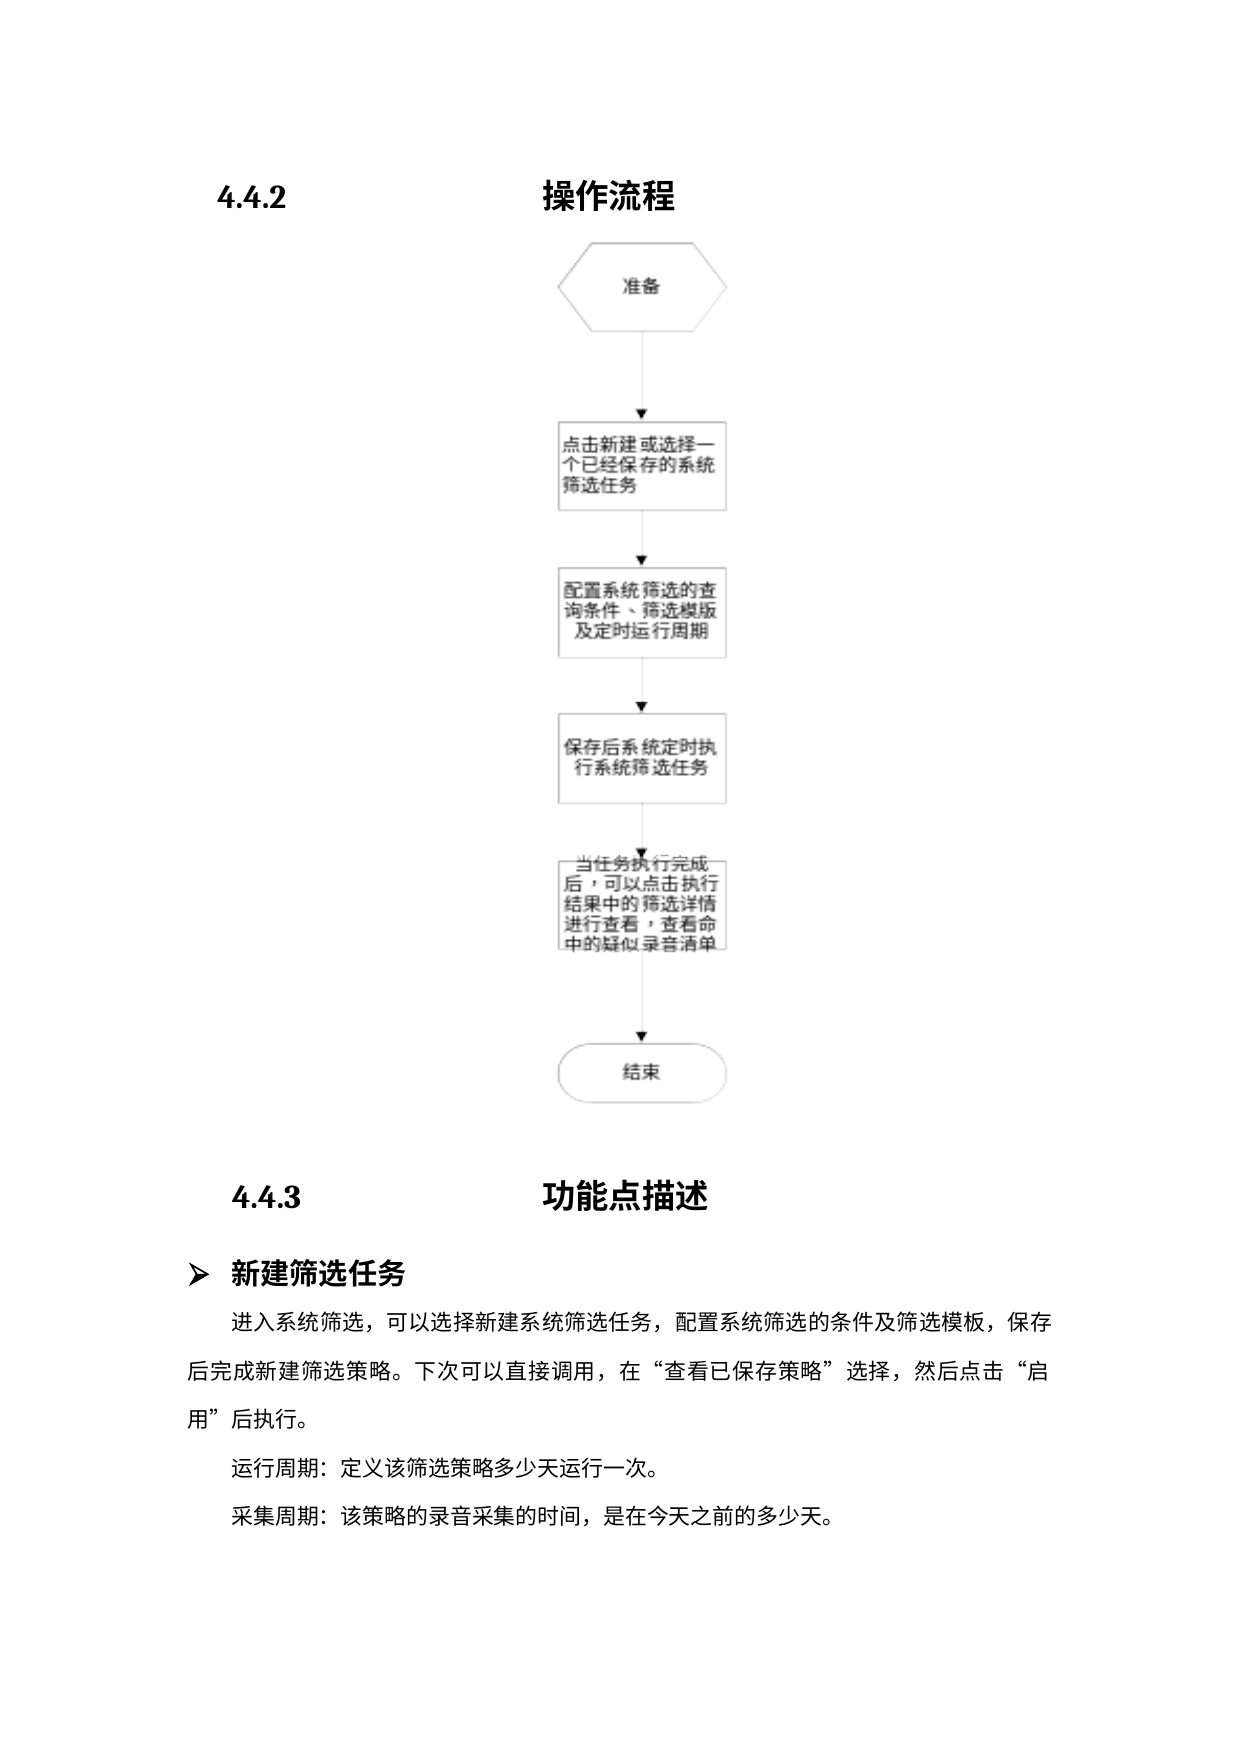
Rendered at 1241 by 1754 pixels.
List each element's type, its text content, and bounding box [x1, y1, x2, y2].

list 新建筛选任务 [187, 1239, 1053, 1304]
subtitle 操作流程 [217, 162, 1053, 227]
text 运行周期：定义该筛选策略多少天运行一次。 [187, 1450, 1053, 1483]
text 采集周期：该策略的录音采集的时间，是在今天之前的多少天。 [187, 1499, 1053, 1531]
subtitle 功能点描述 [232, 1162, 1053, 1227]
text 进入系统筛选，可以选择新建系统筛选任务，配置系统筛选的条件及筛选模板，保存后完成新建筛选策略。下次可以直接调用，在“查看已保存策略”选择，然后点击“启用”后执行。 [187, 1304, 1053, 1434]
